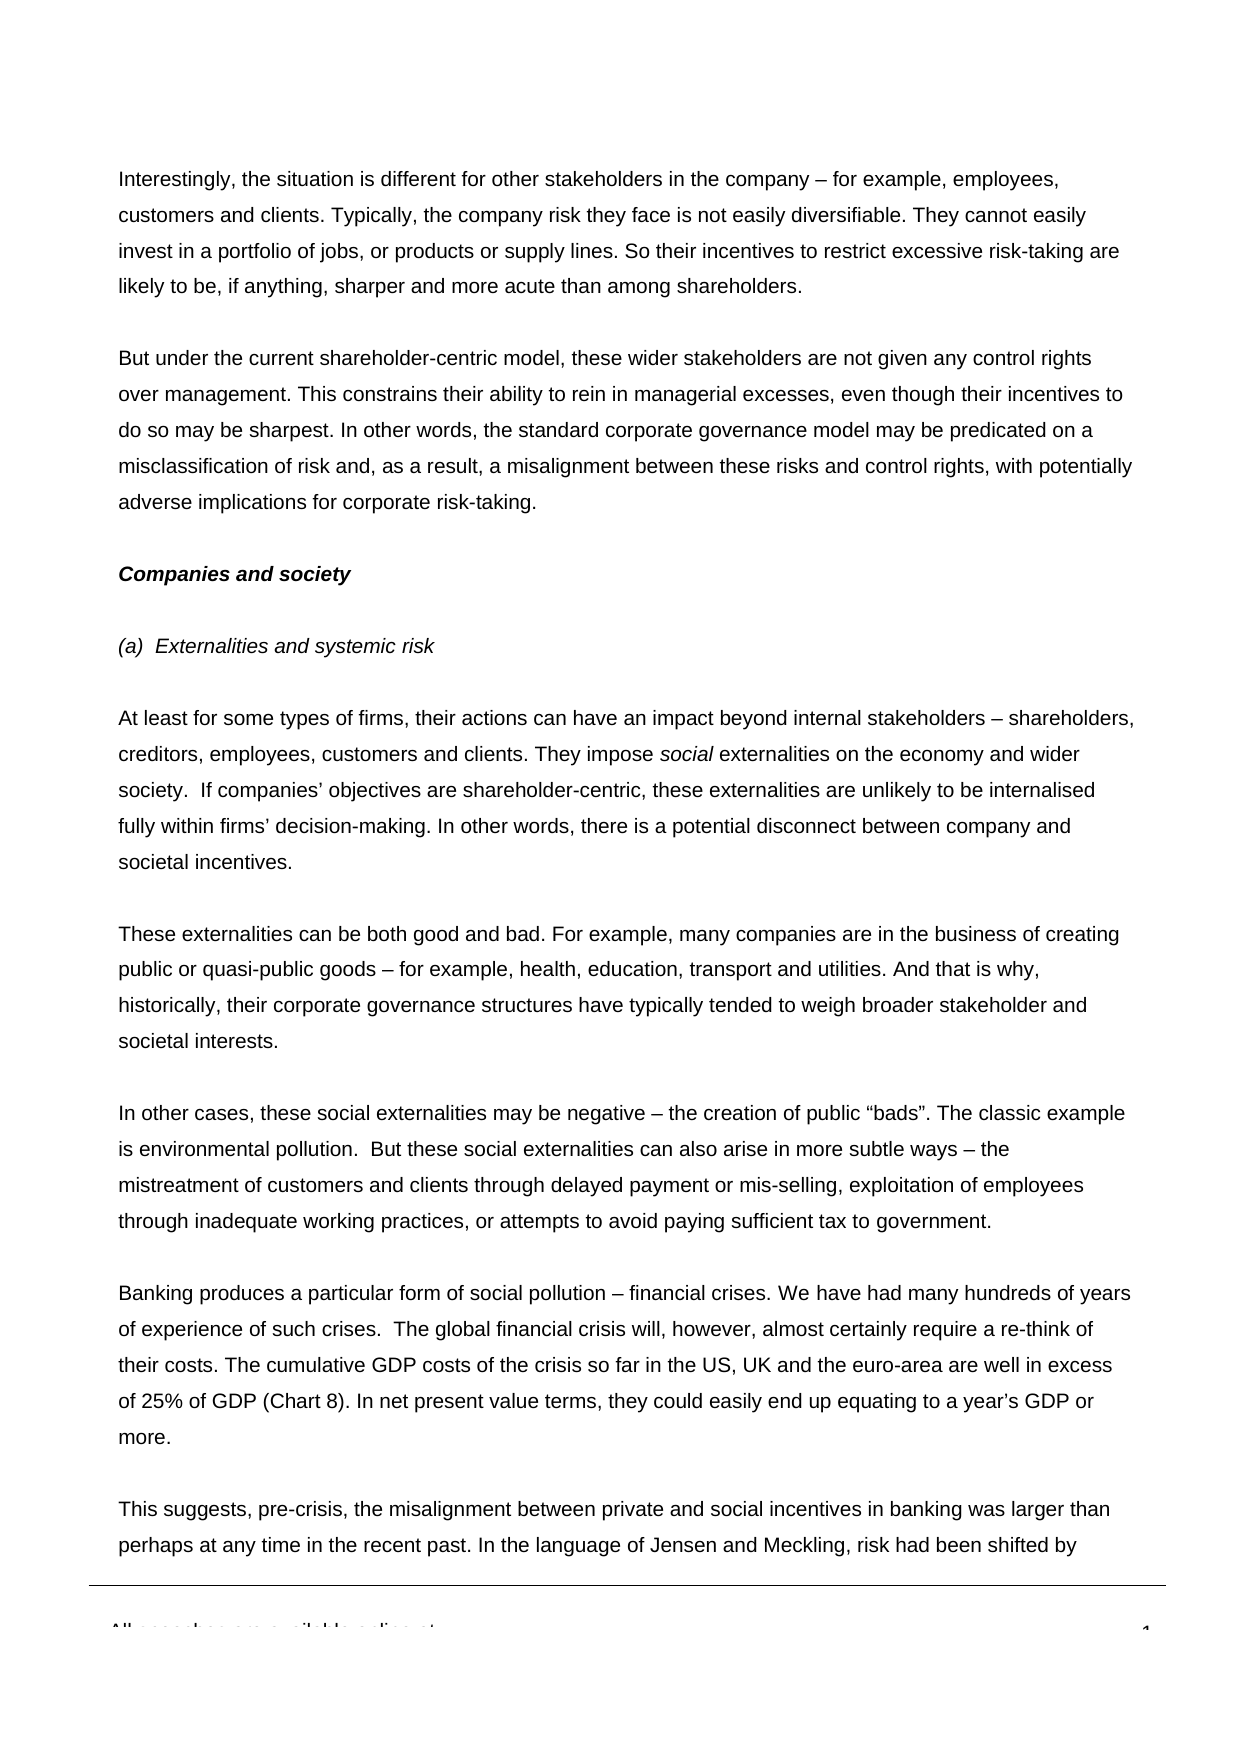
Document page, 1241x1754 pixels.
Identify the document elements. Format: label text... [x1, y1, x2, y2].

text At least for some types of firms, their actions can have an impact beyond internal stakeholders – shareholders, creditors, employees, customers and clients. They impose social externalities on the economy and wider society. If companies’ objectives are shareholder-centric, these externalities are unlikely to be internalised fully within firms’ decision-making. In other words, there is a potential disconnect between company and societal incentives. [118, 706, 1136, 873]
text Interestingly, the situation is different for other stakeholders in the company – for example, employees, customers and clients. Typically, the company risk they face is not easily diversifiable. They cannot easily invest in a portfolio of jobs, or products or supply lines. So their incentives to restrict excessive risk-taking are likely to be, if anything, sharper and more acute than among shareholders. [118, 167, 1135, 298]
list Externalities and systemic risk [118, 633, 1148, 657]
text These externalities can be both good and bad. For example, many companies are in the business of creating public or quasi-public goods – for example, health, education, transport and utilities. And that is why, historically, their corporate governance structures have typically tended to weigh broader stakeholder and societal interests. [118, 921, 1135, 1053]
subtitle Companies and society [118, 562, 1148, 586]
text But under the current shareholder-centric model, these wider stakeholders are not given any control rights over management. This constrains their ability to rein in managerial excesses, even though their incentives to do so may be sharpest. In other words, the standard corporate governance model may be predicated on a misclassification of risk and, as a result, a misalignment between these risks and control rights, with potentially adverse implications for corporate risk-taking. [118, 346, 1134, 514]
text In other cases, these social externalities may be negative – the creation of public “bads”. The classic example is environmental pollution. But these social externalities can also arise in more subtle ways – the mistreatment of customers and clients through delayed payment or mis-selling, exploitation of employees through inadequate working practices, or attempts to avoid paying sufficient tax to government. [118, 1101, 1131, 1233]
text This suggests, pre-crisis, the misalignment between private and social incentives in banking was larger than perhaps at any time in the recent past. In the language of Jensen and Meckling, risk had been shifted by [118, 1497, 1113, 1556]
text Banking produces a particular form of social pollution – financial crises. We have had many hundreds of years of experience of such crises. The global financial crisis will, however, almost certainly require a re-think of their costs. The cumulative GDP costs of the crisis so far in the US, UK and the euro-area are well in excess of 25% of GDP (Chart 8). In net present value terms, they could easily end up equating to a year’s GDP or more. [118, 1281, 1133, 1448]
